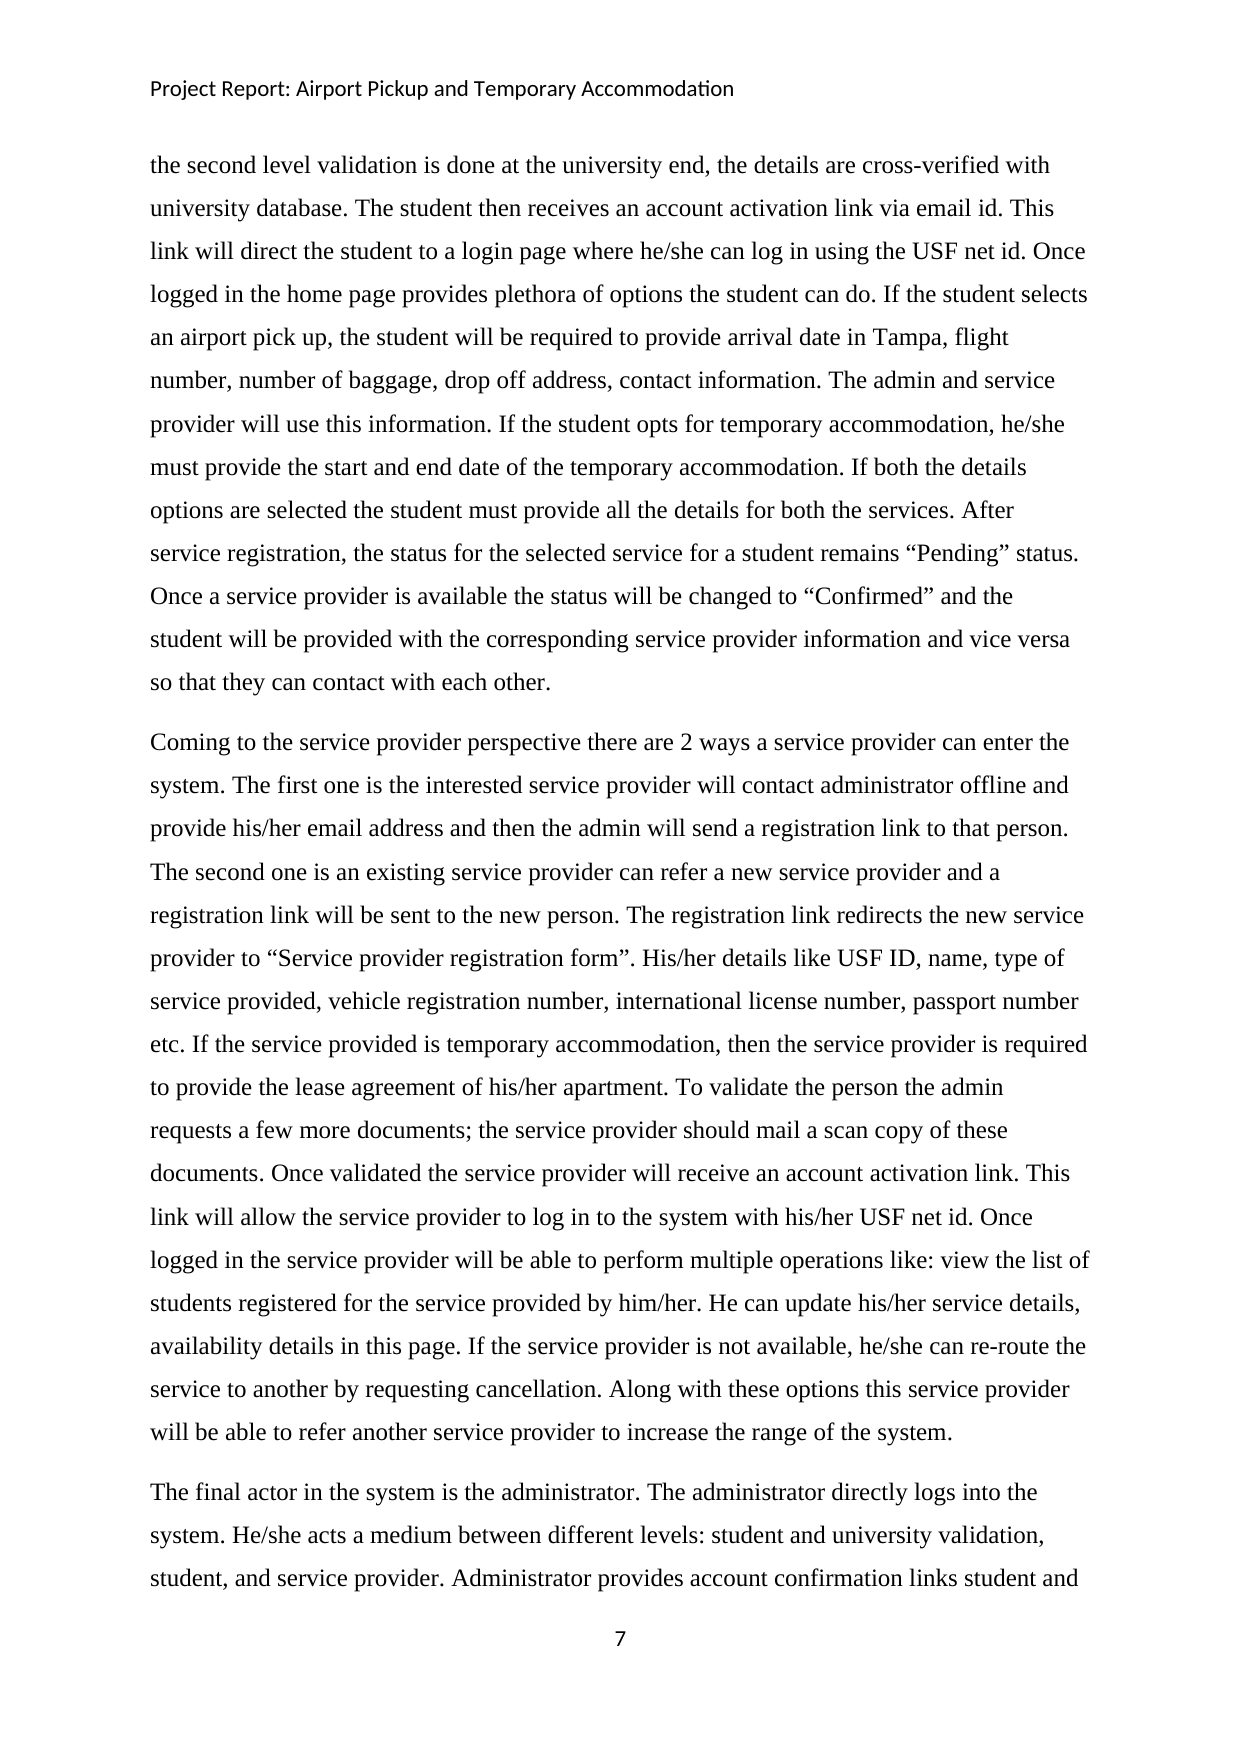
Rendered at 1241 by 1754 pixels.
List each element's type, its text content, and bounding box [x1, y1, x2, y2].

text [150, 1477, 1090, 1592]
text Coming to the service provider perspective there are 2 ways a service provider can enter the system. The first one is the interested service provider will contact administrator offline and provide his/her email address and then the admin will send a registration link to that person. The second one is an existing service provider can refer a new service provider and a registration link will be sent to the new person. The registration link redirects the new service provider to “Service provider registration form”. His/her details like USF ID, name, type of service provided, vehicle registration number, international license number, passport number etc. If the service provided is temporary accommodation, then the service provider is required to provide the lease agreement of his/her apartment. To validate the person the admin requests a few more documents; the service provider should mail a scan copy of these documents. Once validated the service provider will receive an account activation link. This link will allow the service provider to log in to the system with his/her USF net id. Once logged in the service provider will be able to perform multiple operations like: view the list of students registered for the service provided by him/her. He can update his/her service details, availability details in this page. If the service provider is not available, he/she can re-route the service to another by requesting cancellation. Along with these options this service provider will be able to refer another service provider to increase the range of the system. [150, 727, 1090, 1446]
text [150, 150, 1090, 696]
